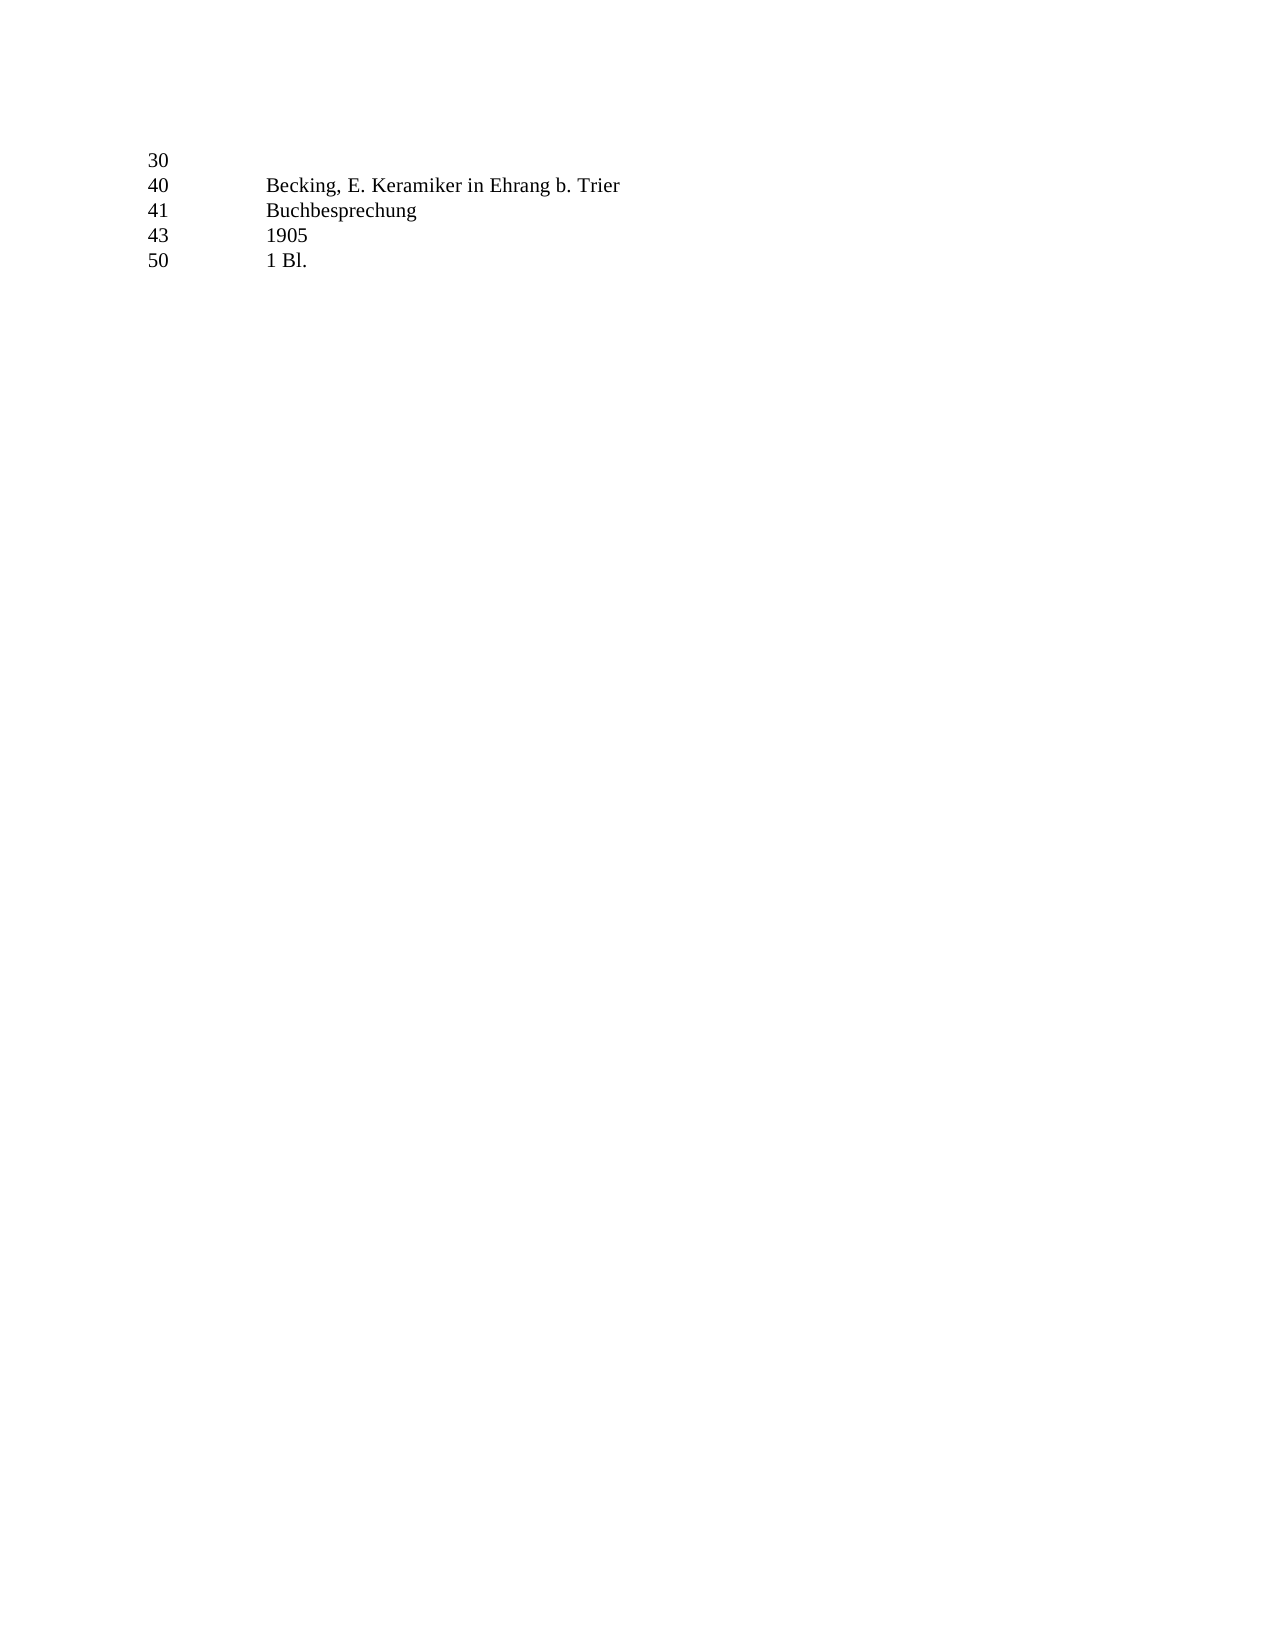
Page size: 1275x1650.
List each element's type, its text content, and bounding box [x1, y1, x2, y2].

text 41 s[Buchbesprechung]s [148, 198, 1127, 223]
text 50 1 Bl. [148, 248, 1127, 273]
text 30 <-> [148, 148, 1127, 173]
text 40 p[1{Becking}, 2{E.} 5{Keramiker} in 6{o[Ehrang b. Trier]o}]p [148, 173, 1127, 198]
text 43 1905 [148, 223, 1127, 248]
